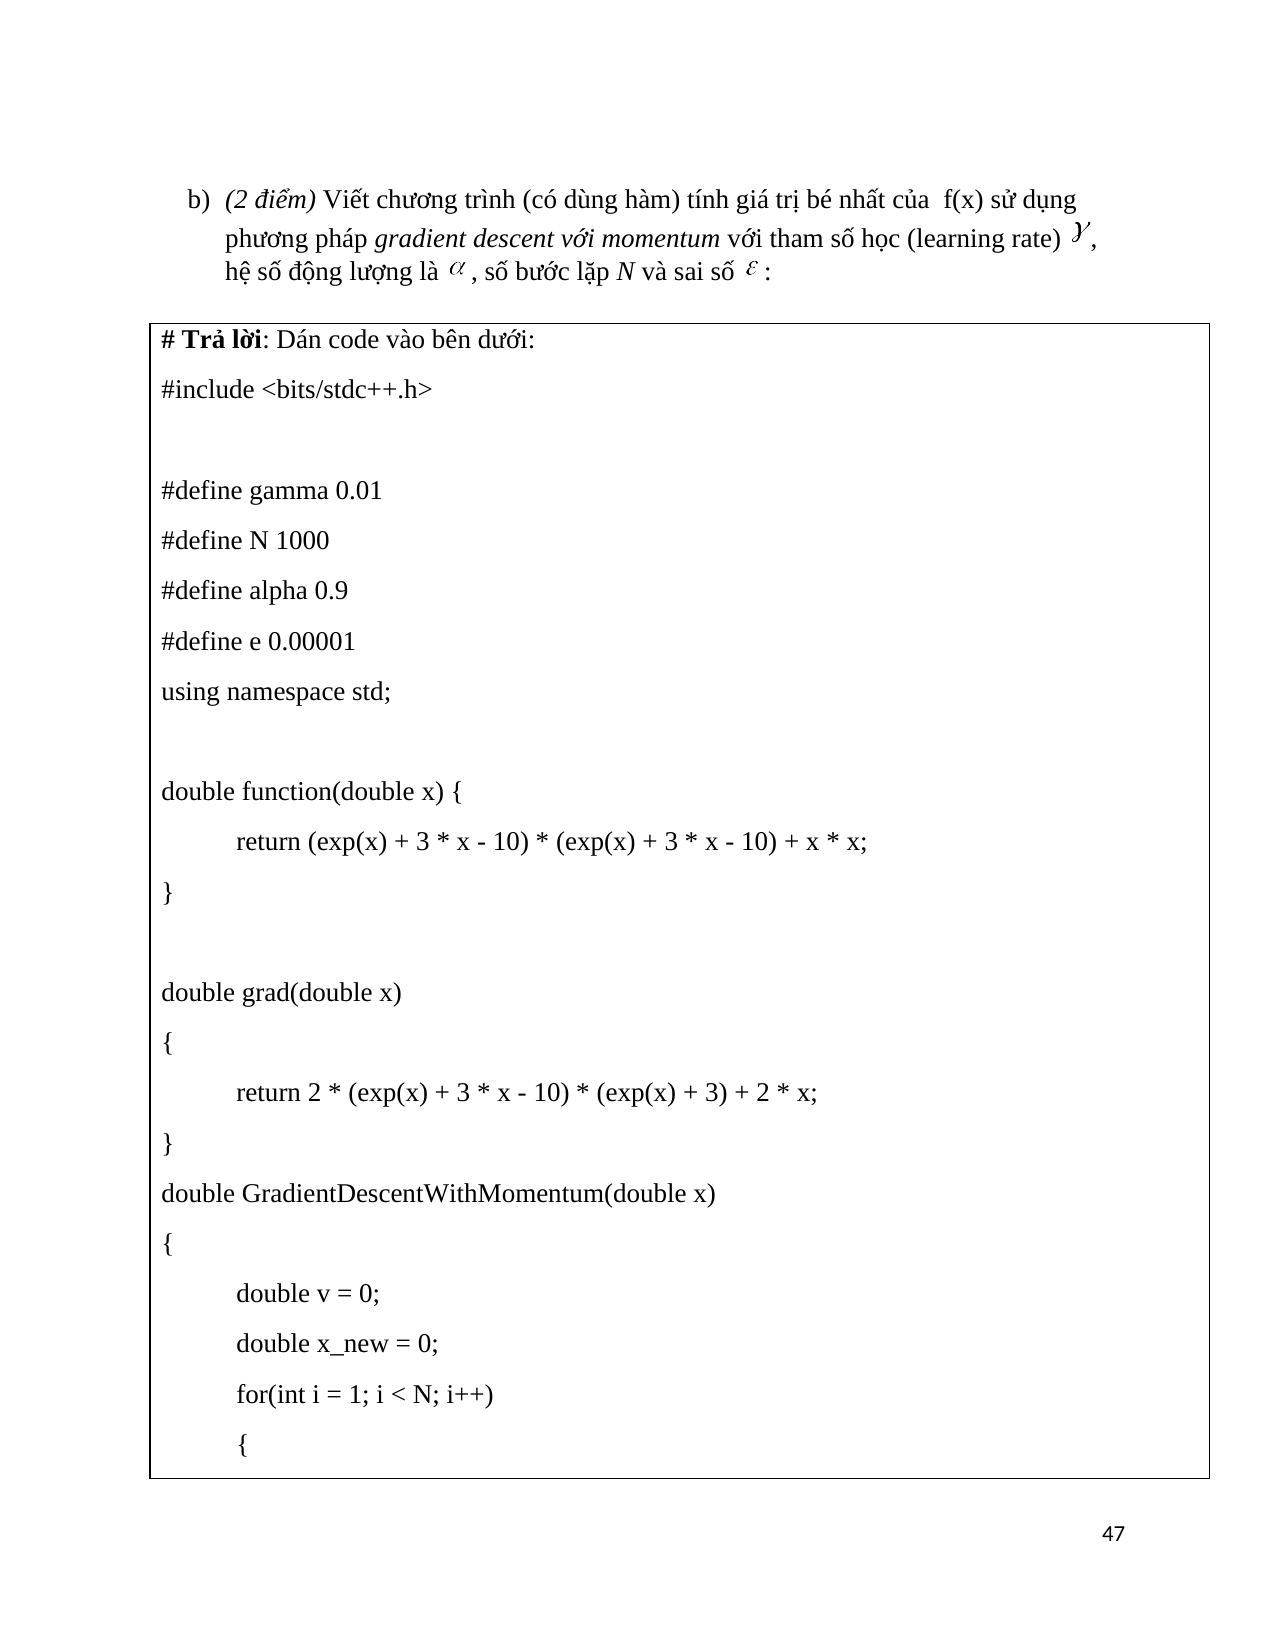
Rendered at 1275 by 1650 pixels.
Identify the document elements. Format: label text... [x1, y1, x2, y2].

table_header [151, 324, 1209, 1478]
list (2 điểm) Viết chương trình (có dùng hàm) tính giá trị bé nhất của f(x) sử dụng phương pháp gradient descent với momentum với tham số học (learning rate) , hệ số động lượng là , số bước lặp N và sai số : [187, 183, 1125, 286]
